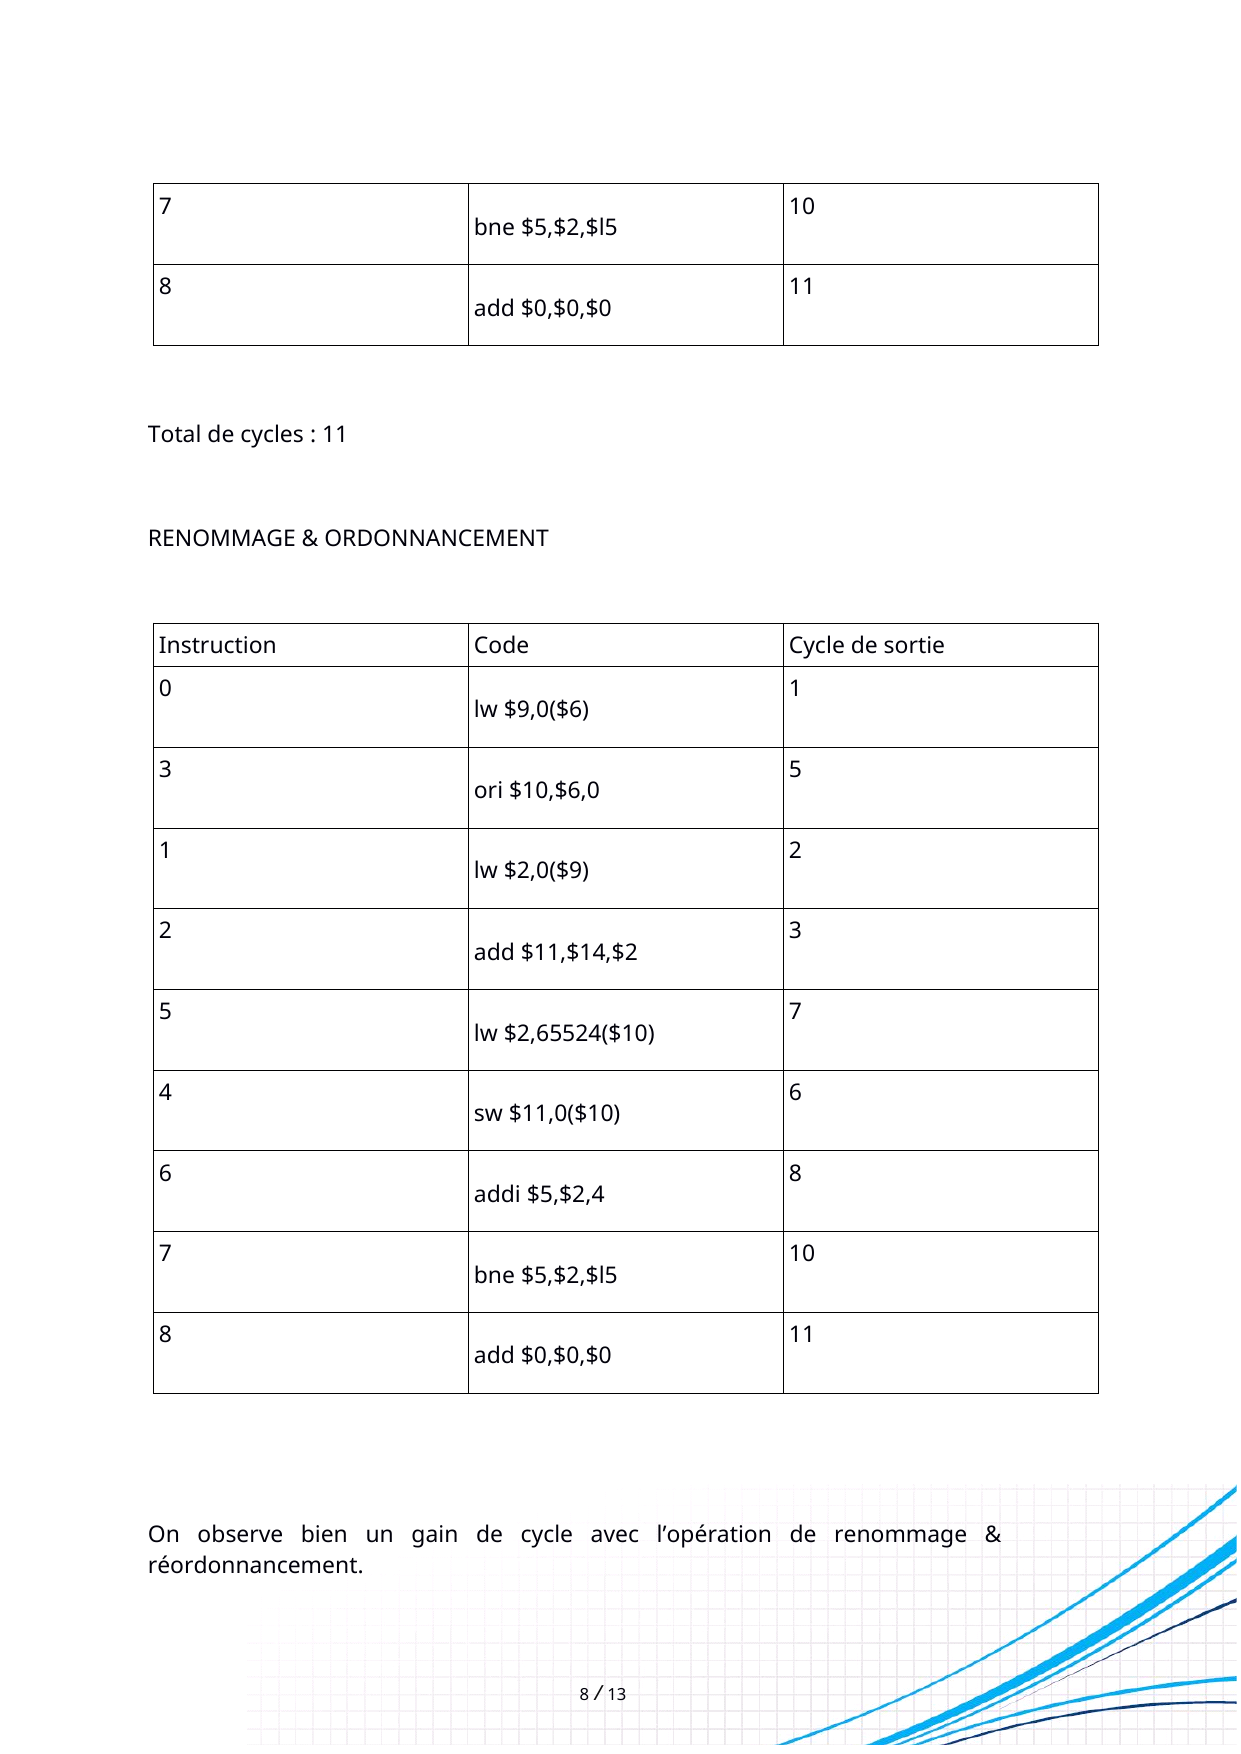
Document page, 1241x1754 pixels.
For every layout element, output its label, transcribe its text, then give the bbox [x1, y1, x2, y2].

table_cell lw $2,0($9) [469, 829, 783, 908]
table_cell ori $10,$6,0 [469, 748, 783, 827]
table_cell 6 [784, 1071, 1098, 1150]
table_cell add $0,$0,$0 [469, 265, 783, 345]
picture [888, 1552, 1237, 1745]
table_cell 3 [784, 909, 1098, 989]
table_cell lw $2,65524($10) [469, 990, 783, 1069]
table_header Code [469, 624, 783, 666]
table_cell 1 [784, 667, 1098, 746]
table_header Instruction [154, 624, 468, 666]
table_cell 7 [784, 990, 1098, 1069]
table_cell 2 [154, 909, 468, 989]
table_cell 5 [154, 990, 468, 1069]
picture [247, 1484, 1237, 1745]
table_cell 11 [784, 265, 1098, 345]
table_cell 4 [154, 1071, 468, 1150]
table_cell 2 [784, 829, 1098, 908]
table_cell 6 [154, 1151, 468, 1231]
table_cell bne $5,$2,$l5 [469, 1232, 783, 1312]
table_cell 7 [154, 1232, 468, 1312]
table_cell add $0,$0,$0 [469, 1313, 783, 1392]
table_cell lw $9,0($6) [469, 667, 783, 746]
text Total de cycles : 11 [148, 418, 1003, 449]
table_header Cycle de sortie [784, 624, 1098, 666]
table_cell 8 [154, 1313, 468, 1392]
table_cell 10 [784, 1232, 1098, 1312]
table_cell addi $5,$2,4 [469, 1151, 783, 1231]
table_cell 10 [784, 184, 1098, 264]
table_cell 3 [154, 748, 468, 827]
table_cell 5 [784, 748, 1098, 827]
text RENOMMAGE & ORDONNANCEMENT [148, 522, 1003, 554]
table_cell 8 [154, 265, 468, 345]
table_cell 0 [154, 667, 468, 746]
table_cell 8 [784, 1151, 1098, 1231]
text On observe bien un gain de cycle avec l’opération de renommage & réordonnancement. [148, 1518, 1003, 1581]
table_cell sw $11,0($10) [469, 1071, 783, 1150]
table_cell 11 [784, 1313, 1098, 1392]
table_cell add $11,$14,$2 [469, 909, 783, 989]
table_cell 1 [154, 829, 468, 908]
table_cell 7 [154, 184, 468, 264]
table_cell bne $5,$2,$l5 [469, 184, 783, 264]
